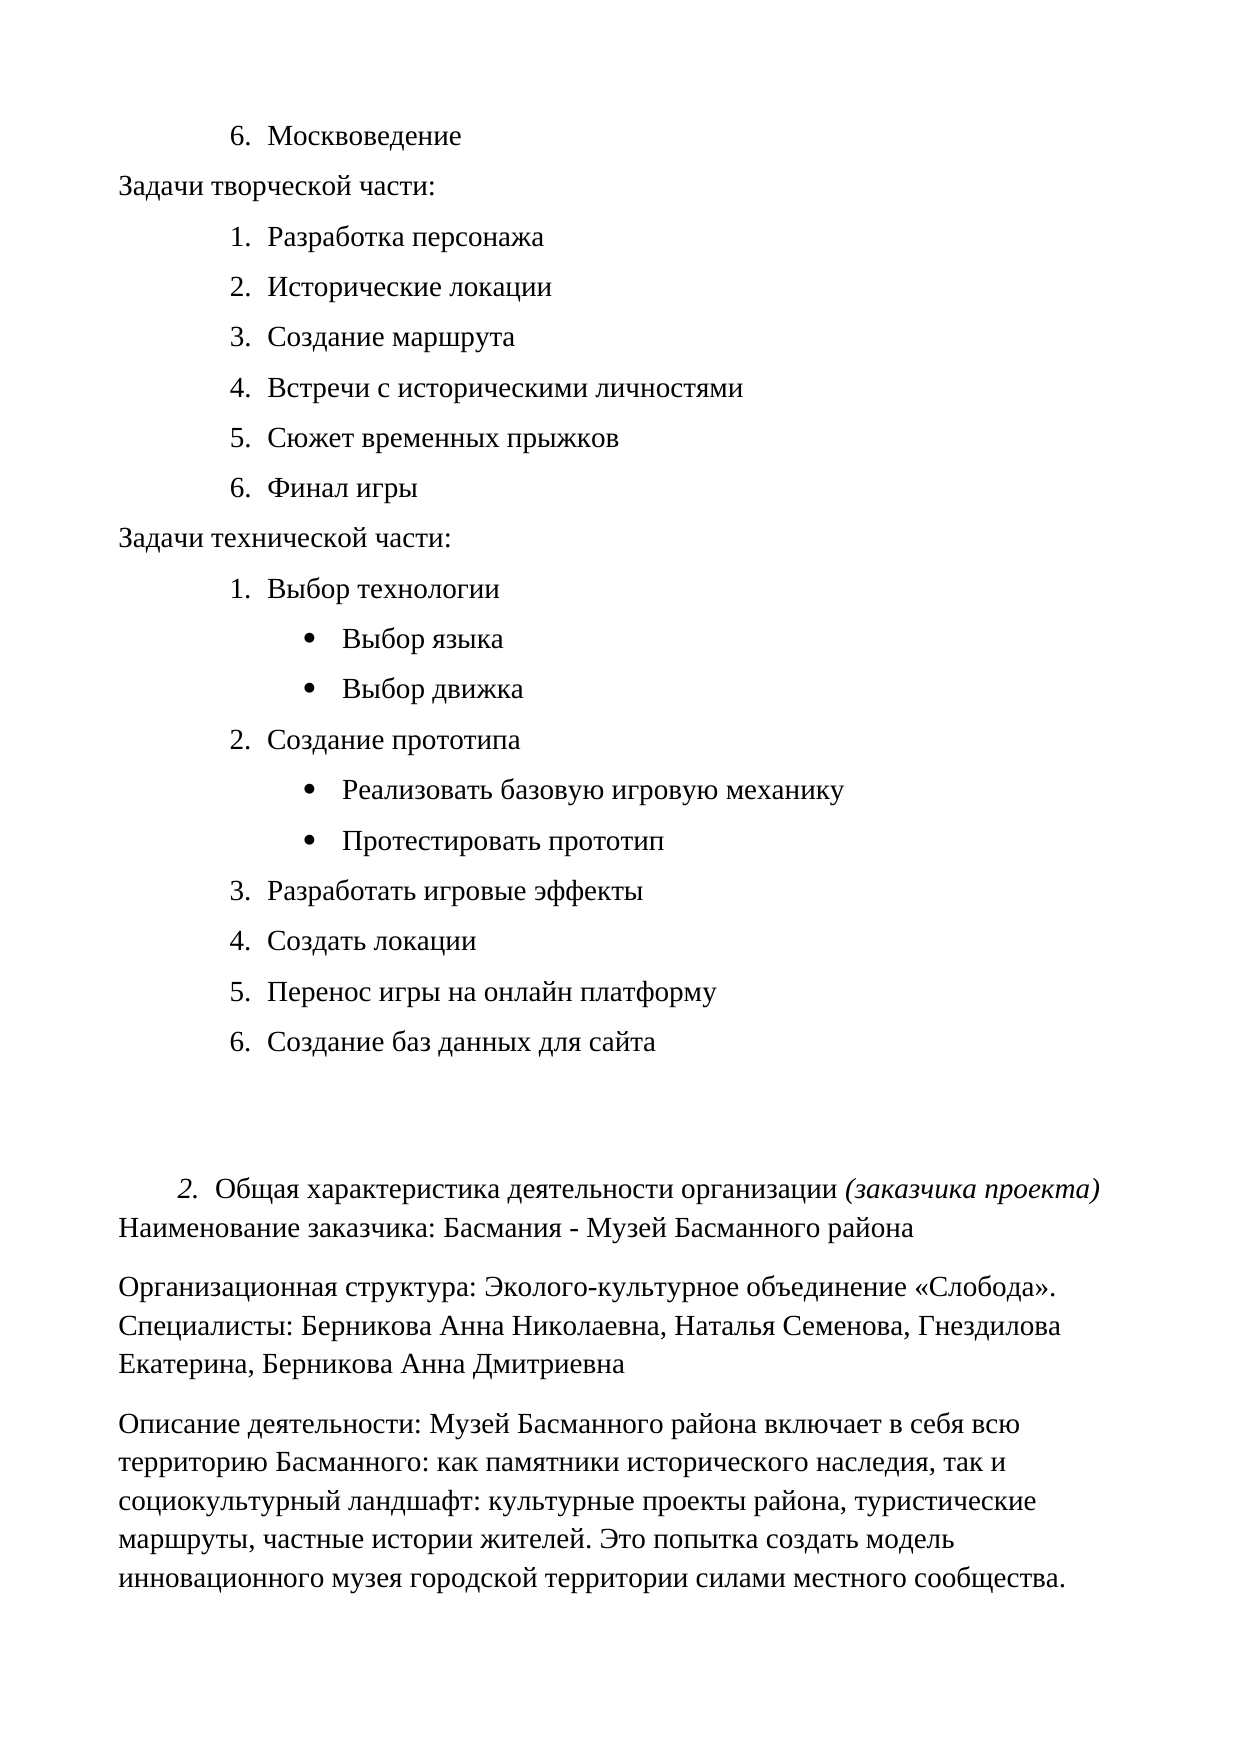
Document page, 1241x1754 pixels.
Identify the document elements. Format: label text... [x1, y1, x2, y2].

list Финал игры [229, 470, 1152, 504]
list Разработка персонажа [229, 219, 1152, 252]
text Задачи технической части: [118, 521, 1152, 554]
list Разработать игровые эффекты [229, 873, 1152, 907]
list Создание маршрута [229, 319, 1152, 353]
list Создание прототипа [229, 722, 1152, 756]
text Наименование заказчика: Басмания - Музей Басманного района [118, 1210, 1152, 1244]
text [118, 1406, 1152, 1594]
list Москвоведение [229, 118, 1152, 152]
subtitle Общая характеристика деятельности организации (заказчика проекта) [177, 1172, 1152, 1205]
text Задачи творческой части: [118, 168, 1152, 202]
list Исторические локации [229, 269, 1152, 303]
list Перенос игры на онлайн платформу [229, 974, 1152, 1007]
list Создать локации [229, 923, 1152, 957]
list Сюжет временных прыжков [229, 420, 1152, 453]
list Выбор языка [304, 621, 1152, 655]
text Организационная структура: Эколого-культурное объединение «Слобода». Специалисты: Берникова Анна Николаевна, Наталья Семенова, Гнездилова Екатерина, Берникова Анна Дмитриевна [118, 1269, 1152, 1380]
list Создание баз данных для сайта [229, 1024, 1152, 1058]
list Выбор движка [304, 672, 1152, 705]
list Встречи с историческими личностями [229, 370, 1152, 403]
list Реализовать базовую игровую механику [304, 772, 1152, 806]
list Выбор технологии [229, 571, 1152, 604]
list Протестировать прототип [304, 823, 1152, 856]
